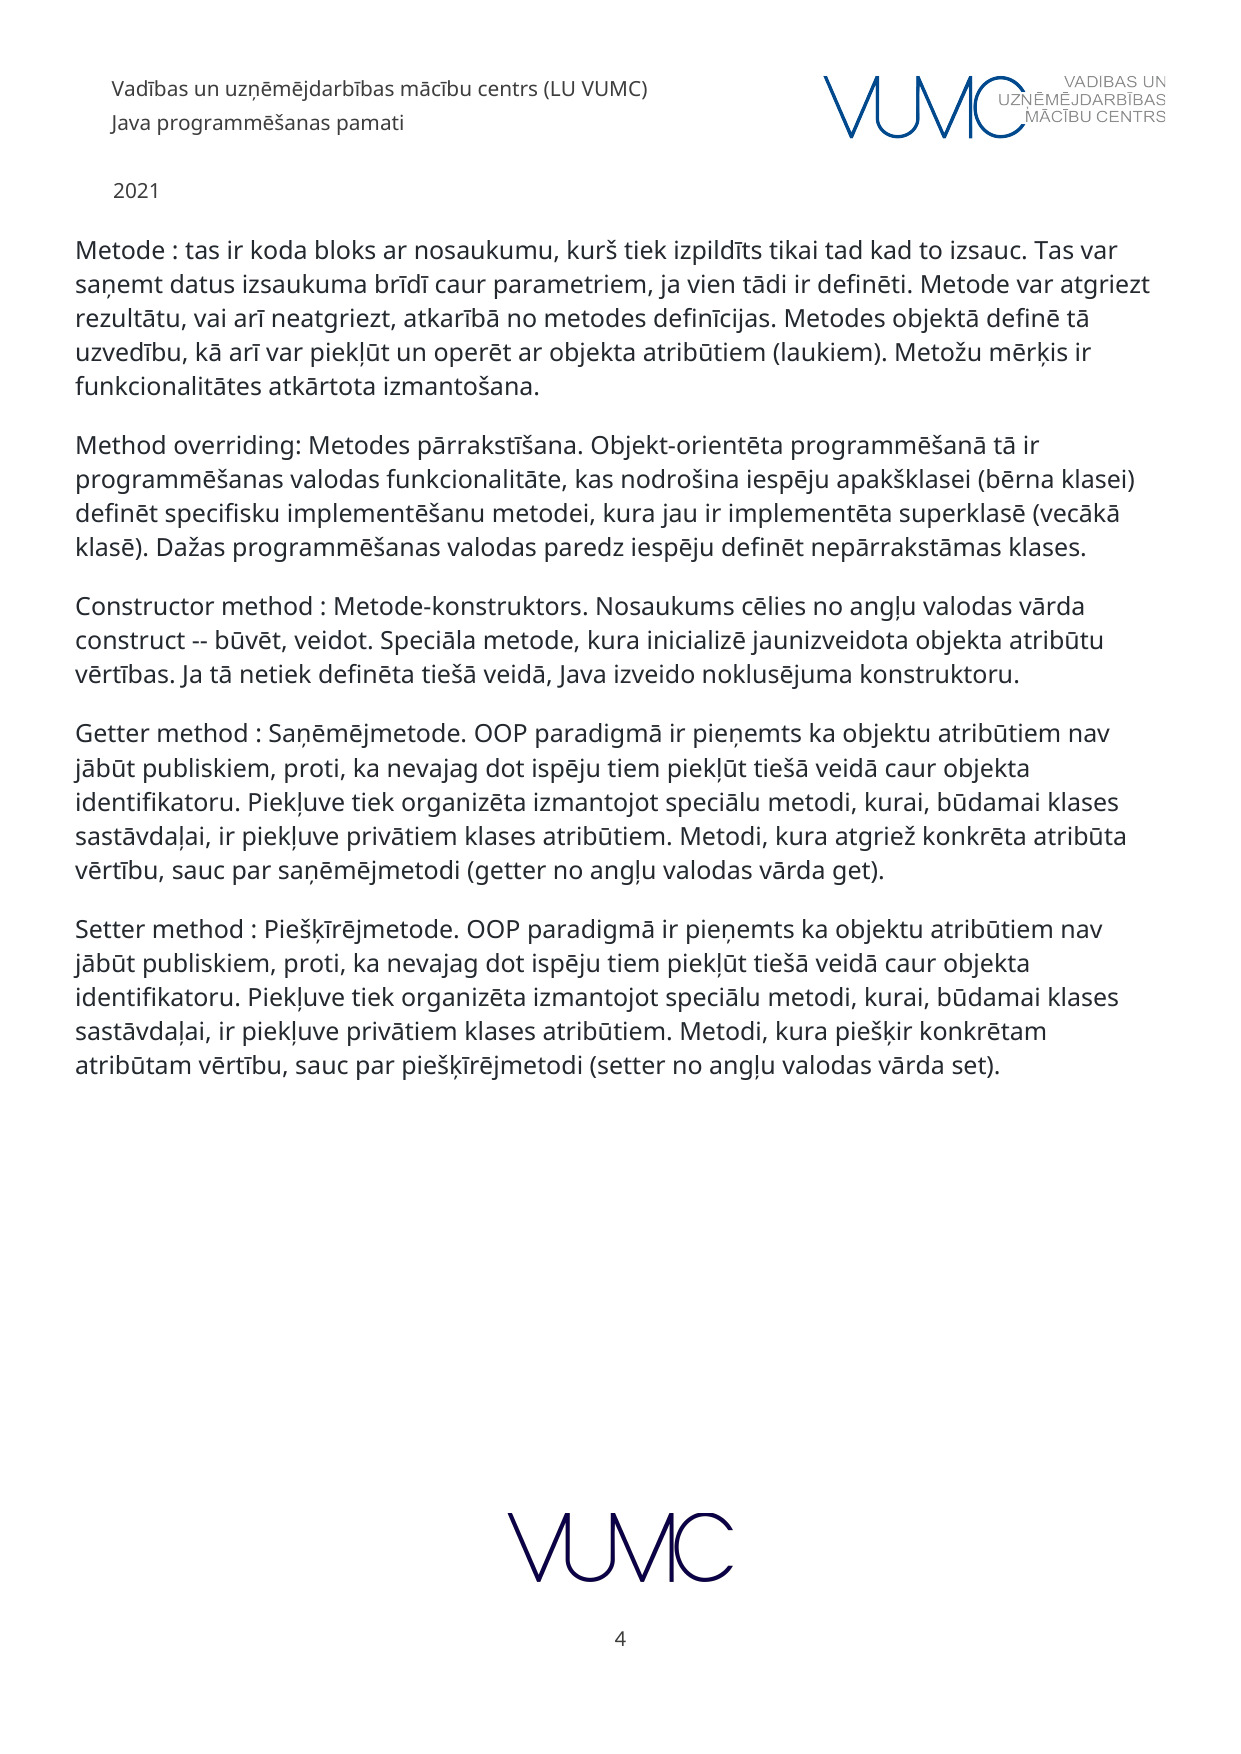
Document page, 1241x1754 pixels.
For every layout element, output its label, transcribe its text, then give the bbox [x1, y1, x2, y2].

picture [823, 75, 1166, 156]
text Method overriding: Metodes pārrakstīšana. Objekt-orientēta programmēšanā tā ir programmēšanas valodas funkcionalitāte, kas nodrošina iespēju apakšklasei (bērna klasei) definēt specifisku implementēšanu metodei, kura jau ir implementēta superklasē (vecākā klasē). Dažas programmēšanas valodas paredz iespēju definēt nepārrakstāmas klases. [75, 428, 1165, 564]
text Metode : tas ir koda bloks ar nosaukumu, kurš tiek izpildīts tikai tad kad to izsauc. Tas var saņemt datus izsaukuma brīdī caur parametriem, ja vien tādi ir definēti. Metode var atgriezt rezultātu, vai arī neatgriezt, atkarībā no metodes definīcijas. Metodes objektā definē tā uzvedību, kā arī var piekļūt un operēt ar objekta atribūtiem (laukiem). Metožu mērķis ir funkcionalitātes atkārtota izmantošana. [75, 232, 1165, 403]
picture [507, 1513, 733, 1582]
text Getter method : Saņēmējmetode. OOP paradigmā ir pieņemts ka objektu atribūtiem nav jābūt publiskiem, proti, ka nevajag dot ispēju tiem piekļūt tiešā veidā caur objekta identifikatoru. Piekļuve tiek organizēta izmantojot speciālu metodi, kurai, būdamai klases sastāvdaļai, ir piekļuve privātiem klases atribūtiem. Metodi, kura atgriež konkrēta atribūta vērtību, sauc par saņēmējmetodi (getter no angļu valodas vārda get). [75, 716, 1165, 886]
text Constructor method : Metode-konstruktors. Nosaukums cēlies no angļu valodas vārda construct -- būvēt, veidot. Speciāla metode, kura inicializē jaunizveidota objekta atribūtu vērtības. Ja tā netiek definēta tiešā veidā, Java izveido noklusējuma konstruktoru. [75, 589, 1165, 691]
text Setter method : Piešķīrējmetode. OOP paradigmā ir pieņemts ka objektu atribūtiem nav jābūt publiskiem, proti, ka nevajag dot ispēju tiem piekļūt tiešā veidā caur objekta identifikatoru. Piekļuve tiek organizēta izmantojot speciālu metodi, kurai, būdamai klases sastāvdaļai, ir piekļuve privātiem klases atribūtiem. Metodi, kura piešķir konkrētam atribūtam vērtību, sauc par piešķīrējmetodi (setter no angļu valodas vārda set). [75, 911, 1165, 1082]
